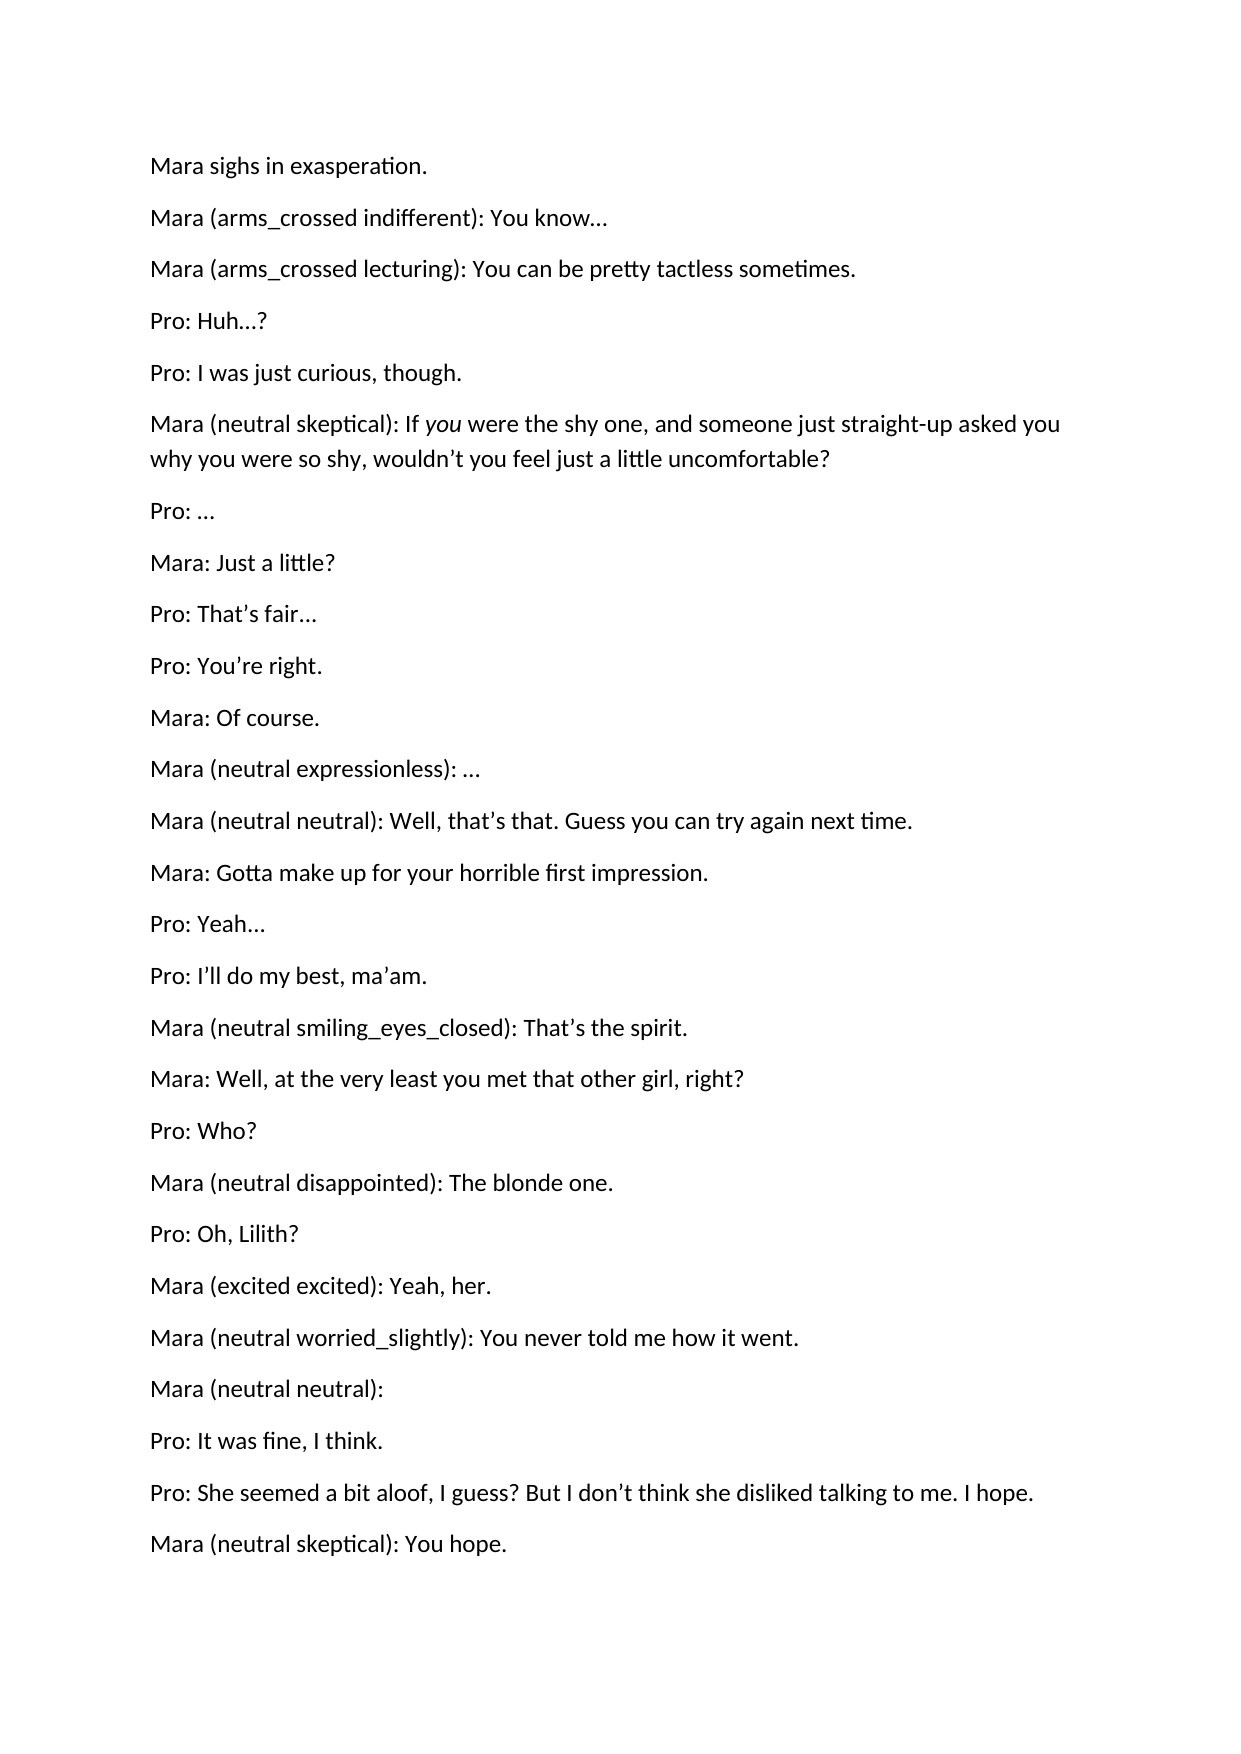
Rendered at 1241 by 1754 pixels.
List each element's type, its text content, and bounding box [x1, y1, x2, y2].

text Mara (neutral expressionless): … [150, 753, 1090, 784]
text Mara (neutral smiling_eyes_closed): That’s the spirit. [150, 1012, 1090, 1042]
text Pro: Oh, Lilith? [150, 1218, 1090, 1249]
text Mara (arms_crossed indifferent): You know… [150, 202, 1090, 232]
text Mara (neutral disappointed): The blonde one. [150, 1167, 1090, 1197]
text Mara (excited excited): Yeah, her. [150, 1270, 1090, 1301]
text Pro: I was just curious, though. [150, 357, 1090, 387]
text Pro: Yeah... [150, 908, 1090, 939]
text Mara (neutral worried_slightly): You never told me how it went. [150, 1322, 1090, 1352]
text Pro: I’ll do my best, ma’am. [150, 960, 1090, 991]
text Mara: Gotta make up for your horrible first impression. [150, 857, 1090, 887]
text Pro: You’re right. [150, 650, 1090, 681]
text Mara (neutral neutral): Well, that’s that. Guess you can try again next time. [150, 805, 1090, 836]
text Pro: … [150, 495, 1090, 526]
text Mara: Just a little? [150, 547, 1090, 577]
text Pro: Huh…? [150, 305, 1090, 336]
text Pro: She seemed a bit aloof, I guess? But I don’t think she disliked talking to me. I hope. [150, 1477, 1090, 1507]
text Mara sighs in exasperation. [150, 150, 1090, 181]
text Mara (arms_crossed lecturing): You can be pretty tactless sometimes. [150, 253, 1090, 284]
text Mara: Of course. [150, 702, 1090, 732]
text Mara (neutral neutral): [150, 1373, 1090, 1404]
text Mara (neutral skeptical): You hope. [150, 1528, 1090, 1559]
text Mara: Well, at the very least you met that other girl, right? [150, 1063, 1090, 1094]
text Pro: Who? [150, 1115, 1090, 1146]
text Pro: That’s fair... [150, 598, 1090, 629]
text Pro: It was fine, I think. [150, 1425, 1090, 1456]
text Mara (neutral skeptical): If you were the shy one, and someone just straight-up asked you why you were so shy, wouldn’t you feel just a little uncomfortable? [150, 408, 1090, 474]
